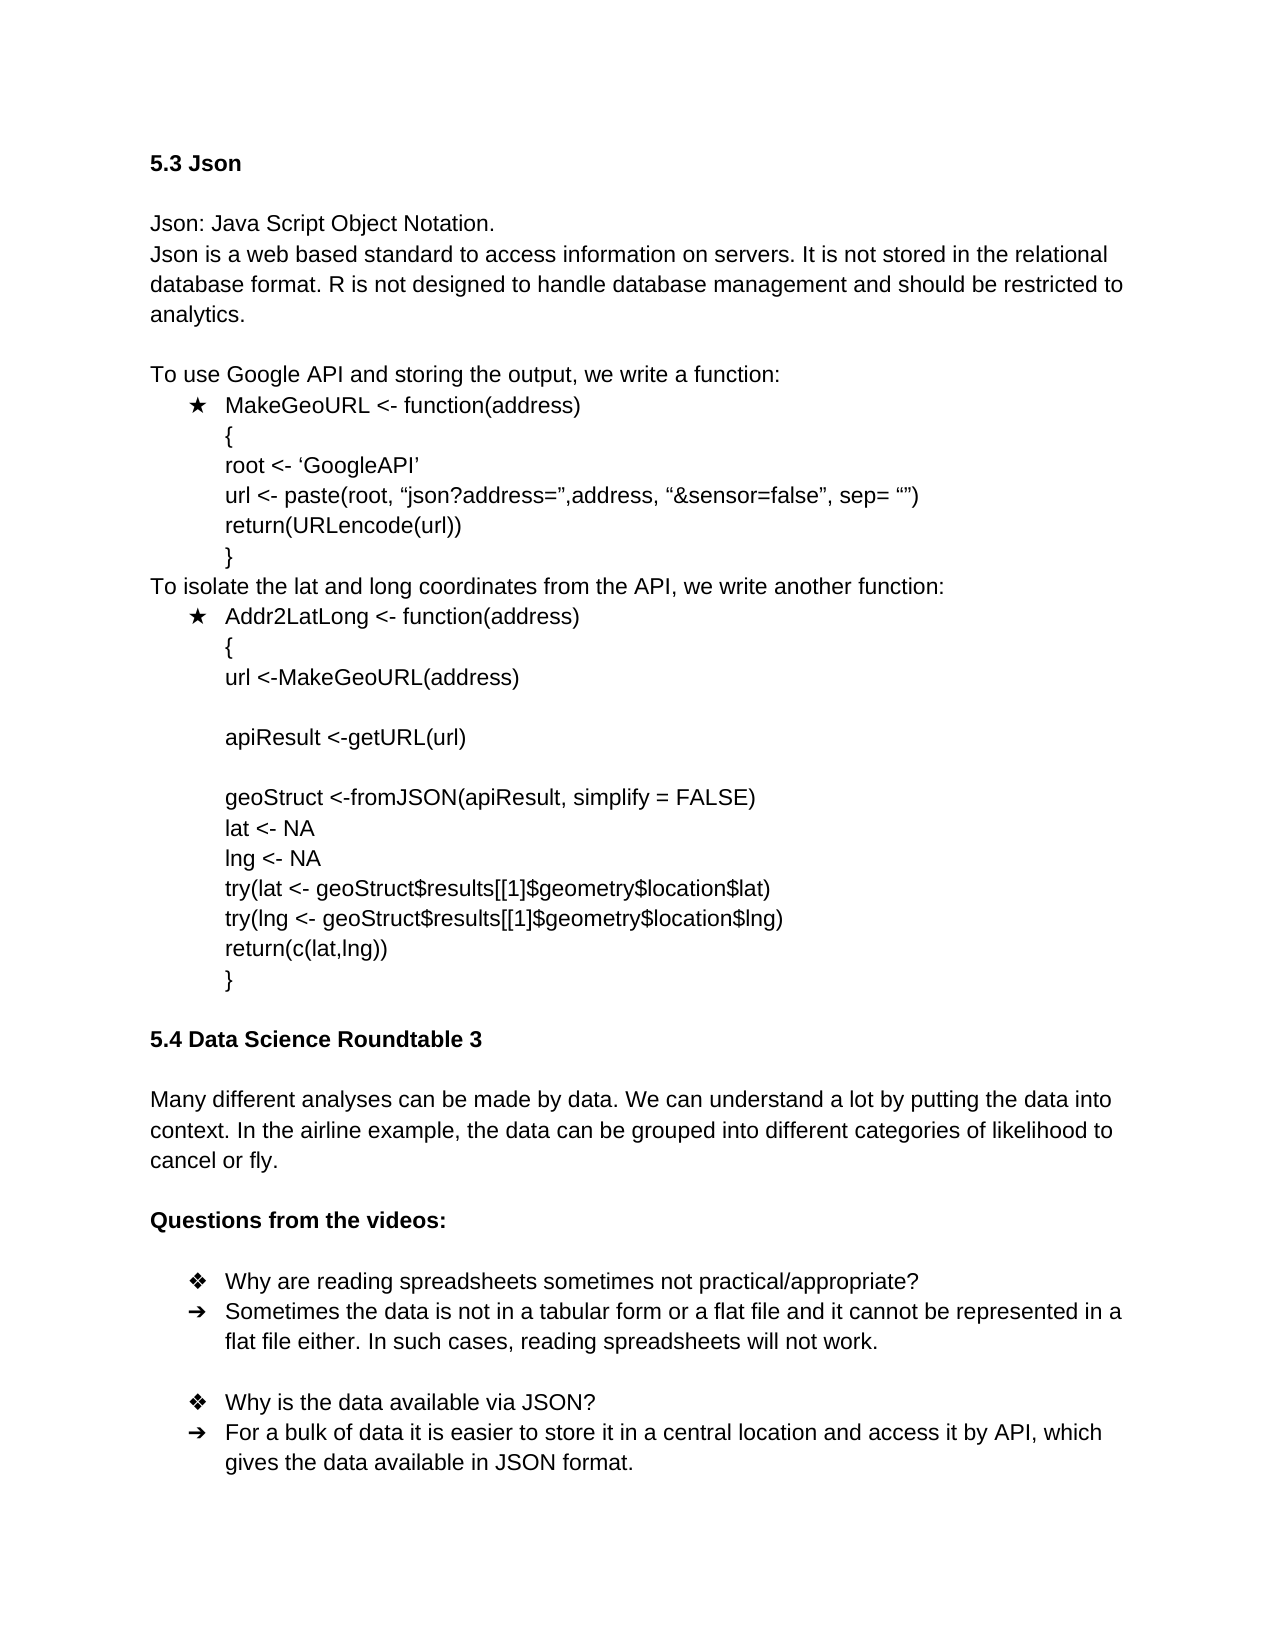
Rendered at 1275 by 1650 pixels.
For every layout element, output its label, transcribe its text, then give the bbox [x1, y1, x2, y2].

list Why is the data available via JSON? [187, 1388, 1125, 1415]
text Json is a web based standard to access information on servers. It is not stored in the relational database format. R is not designed to handle database management and should be restricted to analytics. [150, 241, 1125, 327]
list For a bulk of data it is easier to store it in a central location and access it by API, which gives the data available in JSON format. [187, 1419, 1125, 1475]
list Addr2LatLong <- function(address) { url <-MakeGeoURL(address) apiResult <-getURL(url) geoStruct <-fromJSON(apiResult, simplify = FALSE) lat <- NA lng <- NA try(lat <- geoStruct$results[[1]$geometry$location$lat) try(lng <- geoStruct$results[[1]$geometry$location$lng) return(c(lat,lng)) } [187, 603, 1125, 992]
text Questions from the videos: [150, 1207, 1125, 1234]
text Json: Java Script Object Notation. [150, 210, 1125, 237]
text Many different analyses can be made by data. We can understand a lot by putting the data into context. In the airline example, the data can be grouped into different categories of likelihood to cancel or fly. [150, 1086, 1125, 1173]
list Sometimes the data is not in a tabular form or a flat file and it cannot be represented in a flat file either. In such cases, reading spreadsheets will not work. [187, 1298, 1125, 1354]
text To use Google API and storing the output, we write a function: [150, 361, 1125, 388]
text To isolate the lat and long coordinates from the API, we write another function: [150, 573, 1125, 599]
list MakeGeoURL <- function(address) { root <- ‘GoogleAPI’ url <- paste(root, “json?address=”,address, “&sensor=false”, sep= “”) return(URLencode(url)) } [187, 392, 1125, 569]
list Why are reading spreadsheets sometimes not practical/appropriate? [187, 1268, 1125, 1294]
text 5.3 Json [150, 150, 1125, 176]
text 5.4 Data Science Roundtable 3 [150, 1026, 1125, 1052]
